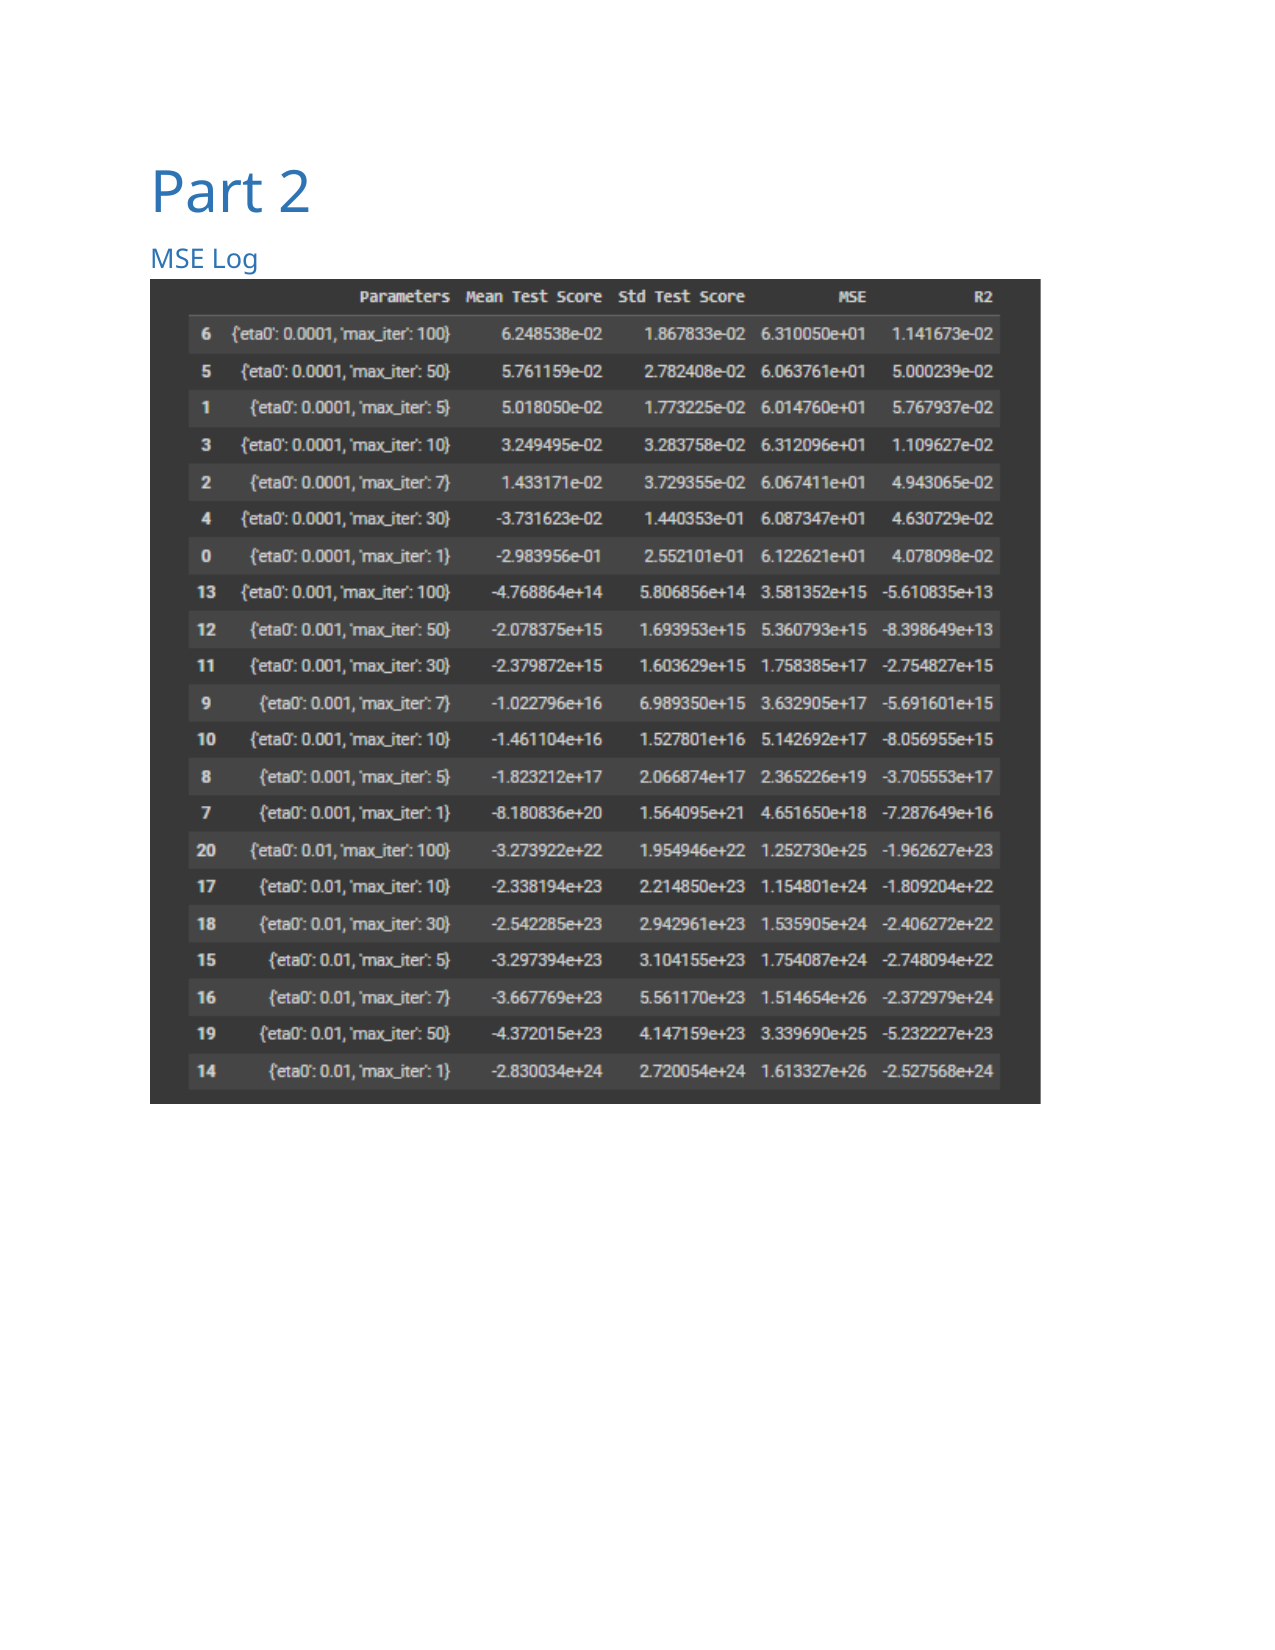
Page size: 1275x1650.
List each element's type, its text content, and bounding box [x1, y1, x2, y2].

subtitle Part 2 [150, 150, 1125, 229]
subtitle MSE Log [150, 240, 1125, 277]
picture [150, 279, 1041, 1104]
